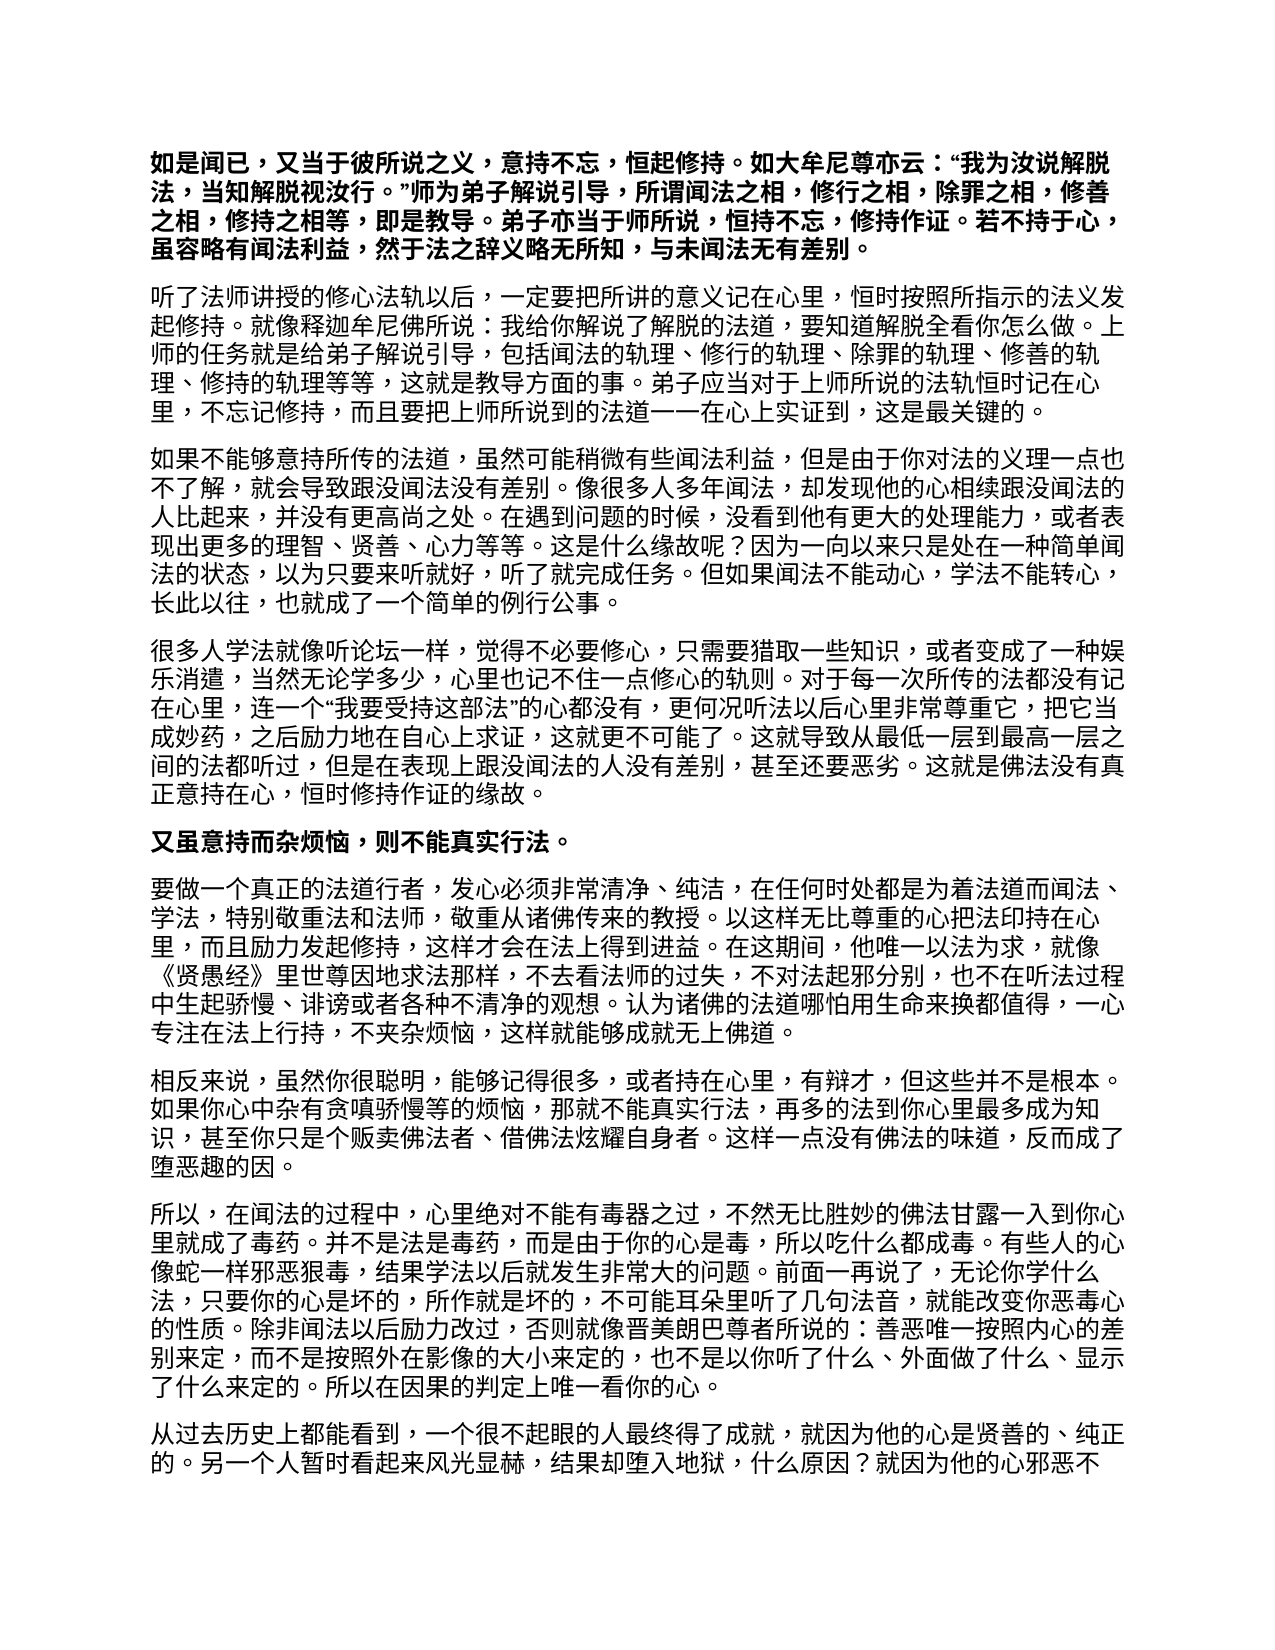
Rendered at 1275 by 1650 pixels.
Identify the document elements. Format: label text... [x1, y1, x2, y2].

text 所以，在闻法的过程中，心里绝对不能有毒器之过，不然无比胜妙的佛法甘露一入到你心里就成了毒药。并不是法是毒药，而是由于你的心是毒，所以吃什么都成毒。有些人的心像蛇一样邪恶狠毒，结果学法以后就发生非常大的问题。前面一再说了，无论你学什么法，只要你的心是坏的，所作就是坏的，不可能耳朵里听了几句法音，就能改变你恶毒心的性质。除非闻法以后励力改过，否则就像晋美朗巴尊者所说的：善恶唯一按照内心的差别来定，而不是按照外在影像的大小来定的，也不是以你听了什么、外面做了什么、显示了什么来定的。所以在因果的判定上唯一看你的心。 [150, 1201, 1125, 1402]
text 如是闻已，又当于彼所说之义，意持不忘，恒起修持。如大牟尼尊亦云：“我为汝说解脱法，当知解脱视汝行。”师为弟子解说引导，所谓闻法之相，修行之相，除罪之相，修善之相，修持之相等，即是教导。弟子亦当于师所说，恒持不忘，修持作证。若不持于心，虽容略有闻法利益，然于法之辞义略无所知，与未闻法无有差别。 [150, 150, 1125, 265]
text 相反来说，虽然你很聪明，能够记得很多，或者持在心里，有辩才，但这些并不是根本。如果你心中杂有贪嗔骄慢等的烦恼，那就不能真实行法，再多的法到你心里最多成为知识，甚至你只是个贩卖佛法者、借佛法炫耀自身者。这样一点没有佛法的味道，反而成了堕恶趣的因。 [150, 1067, 1125, 1182]
text 要做一个真正的法道行者，发心必须非常清净、纯洁，在任何时处都是为着法道而闻法、学法，特别敬重法和法师，敬重从诸佛传来的教授。以这样无比尊重的心把法印持在心里，而且励力发起修持，这样才会在法上得到进益。在这期间，他唯一以法为求，就像《贤愚经》里世尊因地求法那样，不去看法师的过失，不对法起邪分别，也不在听法过程中生起骄慢、诽谤或者各种不清净的观想。认为诸佛的法道哪怕用生命来换都值得，一心专注在法上行持，不夹杂烦恼，这样就能够成就无上佛道。 [150, 876, 1125, 1049]
text 很多人学法就像听论坛一样，觉得不必要修心，只需要猎取一些知识，或者变成了一种娱乐消遣，当然无论学多少，心里也记不住一点修心的轨则。对于每一次所传的法都没有记在心里，连一个“我要受持这部法”的心都没有，更何况听法以后心里非常尊重它，把它当成妙药，之后励力地在自心上求证，这就更不可能了。这就导致从最低一层到最高一层之间的法都听过，但是在表现上跟没闻法的人没有差别，甚至还要恶劣。这就是佛法没有真正意持在心，恒时修持作证的缘故。 [150, 637, 1125, 810]
text 如果不能够意持所传的法道，虽然可能稍微有些闻法利益，但是由于你对法的义理一点也不了解，就会导致跟没闻法没有差别。像很多人多年闻法，却发现他的心相续跟没闻法的人比起来，并没有更高尚之处。在遇到问题的时候，没看到他有更大的处理能力，或者表现出更多的理智、贤善、心力等等。这是什么缘故呢？因为一向以来只是处在一种简单闻法的状态，以为只要来听就好，听了就完成任务。但如果闻法不能动心，学法不能转心，长此以往，也就成了一个简单的例行公事。 [150, 446, 1125, 619]
text 又虽意持而杂烦恼，则不能真实行法。 [150, 829, 1125, 857]
text 听了法师讲授的修心法轨以后，一定要把所讲的意义记在心里，恒时按照所指示的法义发起修持。就像释迦牟尼佛所说：我给你解说了解脱的法道，要知道解脱全看你怎么做。上师的任务就是给弟子解说引导，包括闻法的轨理、修行的轨理、除罪的轨理、修善的轨理、修持的轨理等等，这就是教导方面的事。弟子应当对于上师所说的法轨恒时记在心里，不忘记修持，而且要把上师所说到的法道一一在心上实证到，这是最关键的。 [150, 284, 1125, 427]
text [150, 1421, 1125, 1479]
